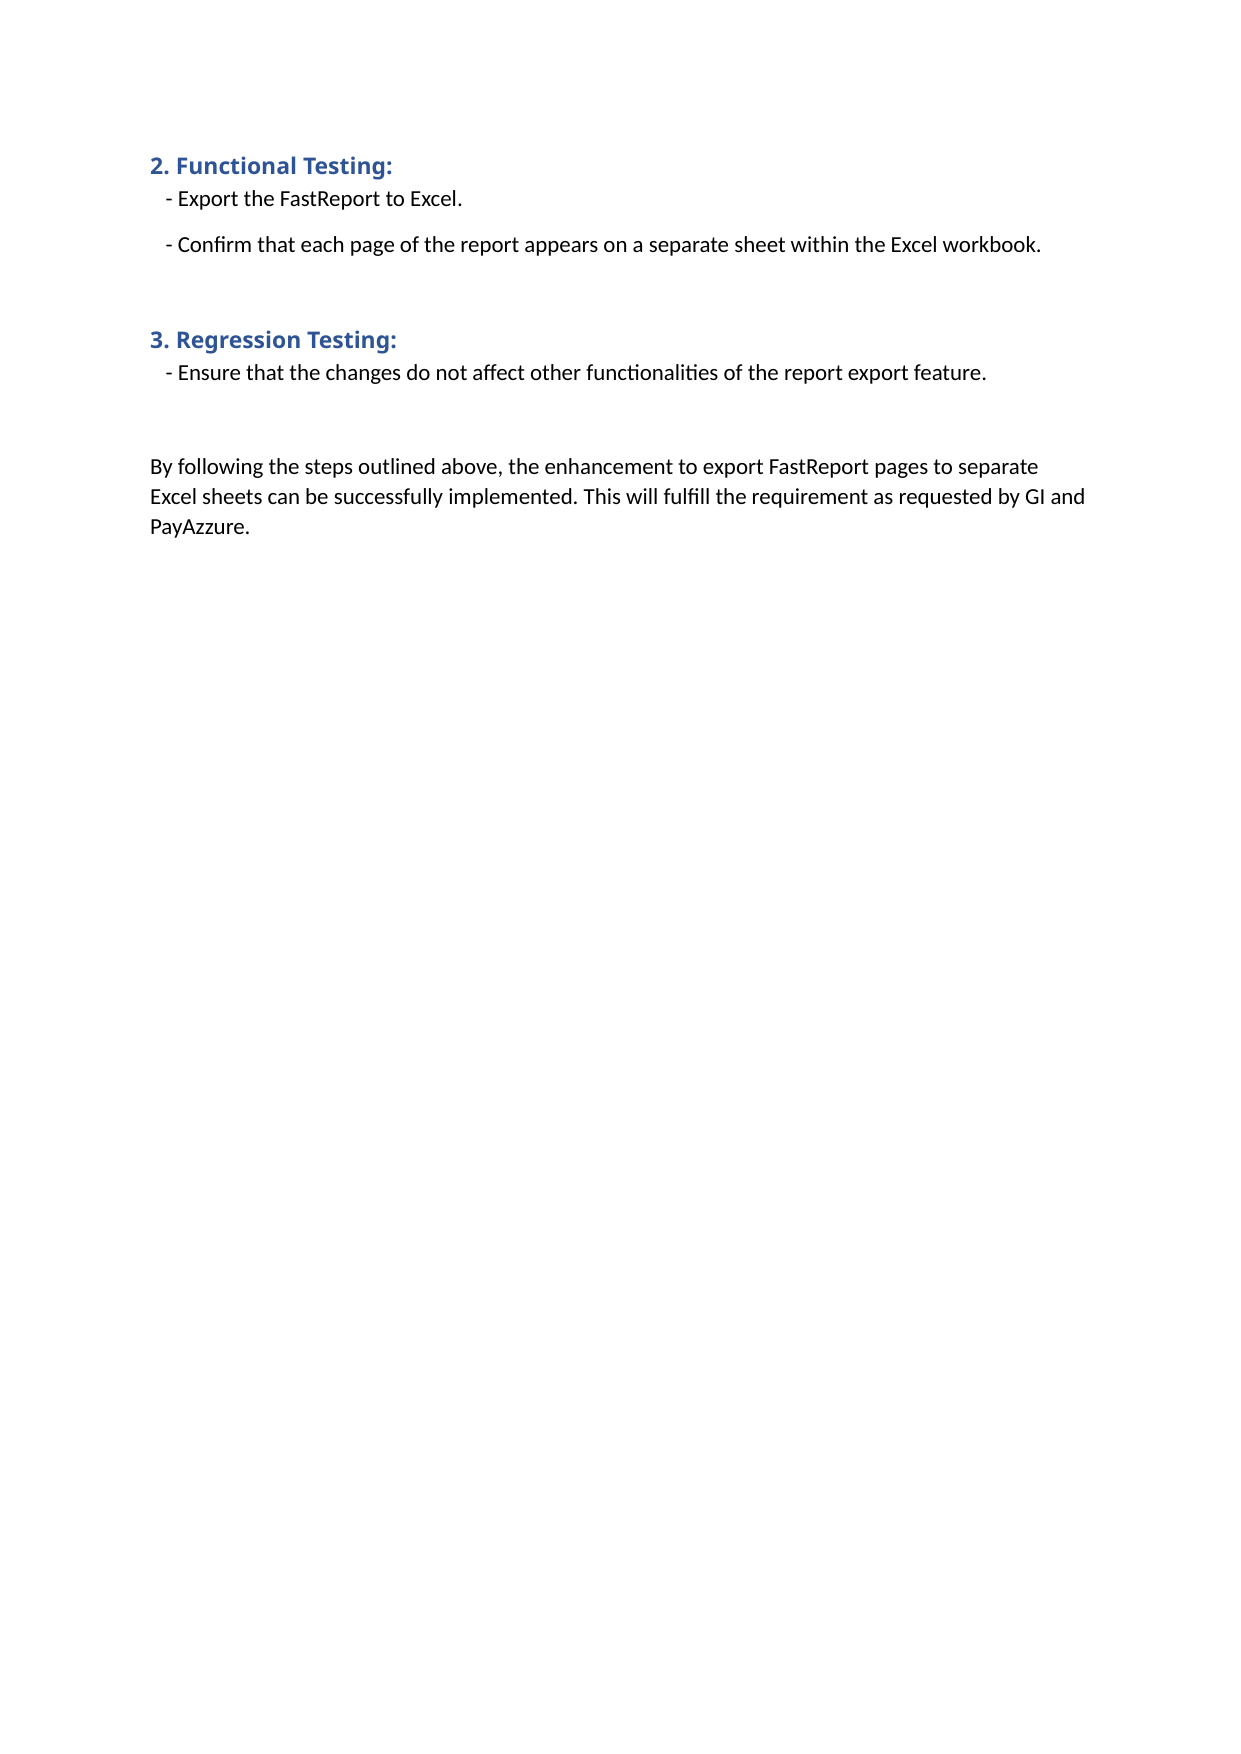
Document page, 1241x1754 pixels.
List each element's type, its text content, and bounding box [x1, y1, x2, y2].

text - Export the FastReport to Excel. [150, 184, 1090, 212]
text - Ensure that the changes do not affect other functionalities of the report export feature. [150, 358, 1090, 386]
text By following the steps outlined above, the enhancement to export FastReport pages to separate Excel sheets can be successfully implemented. This will fulfill the requirement as requested by GI and PayAzzure. [150, 452, 1090, 540]
subtitle 3. Regression Testing: [150, 324, 1090, 356]
subtitle 2. Functional Testing: [150, 150, 1090, 181]
text - Confirm that each page of the report appears on a separate sheet within the Excel workbook. [150, 231, 1090, 259]
